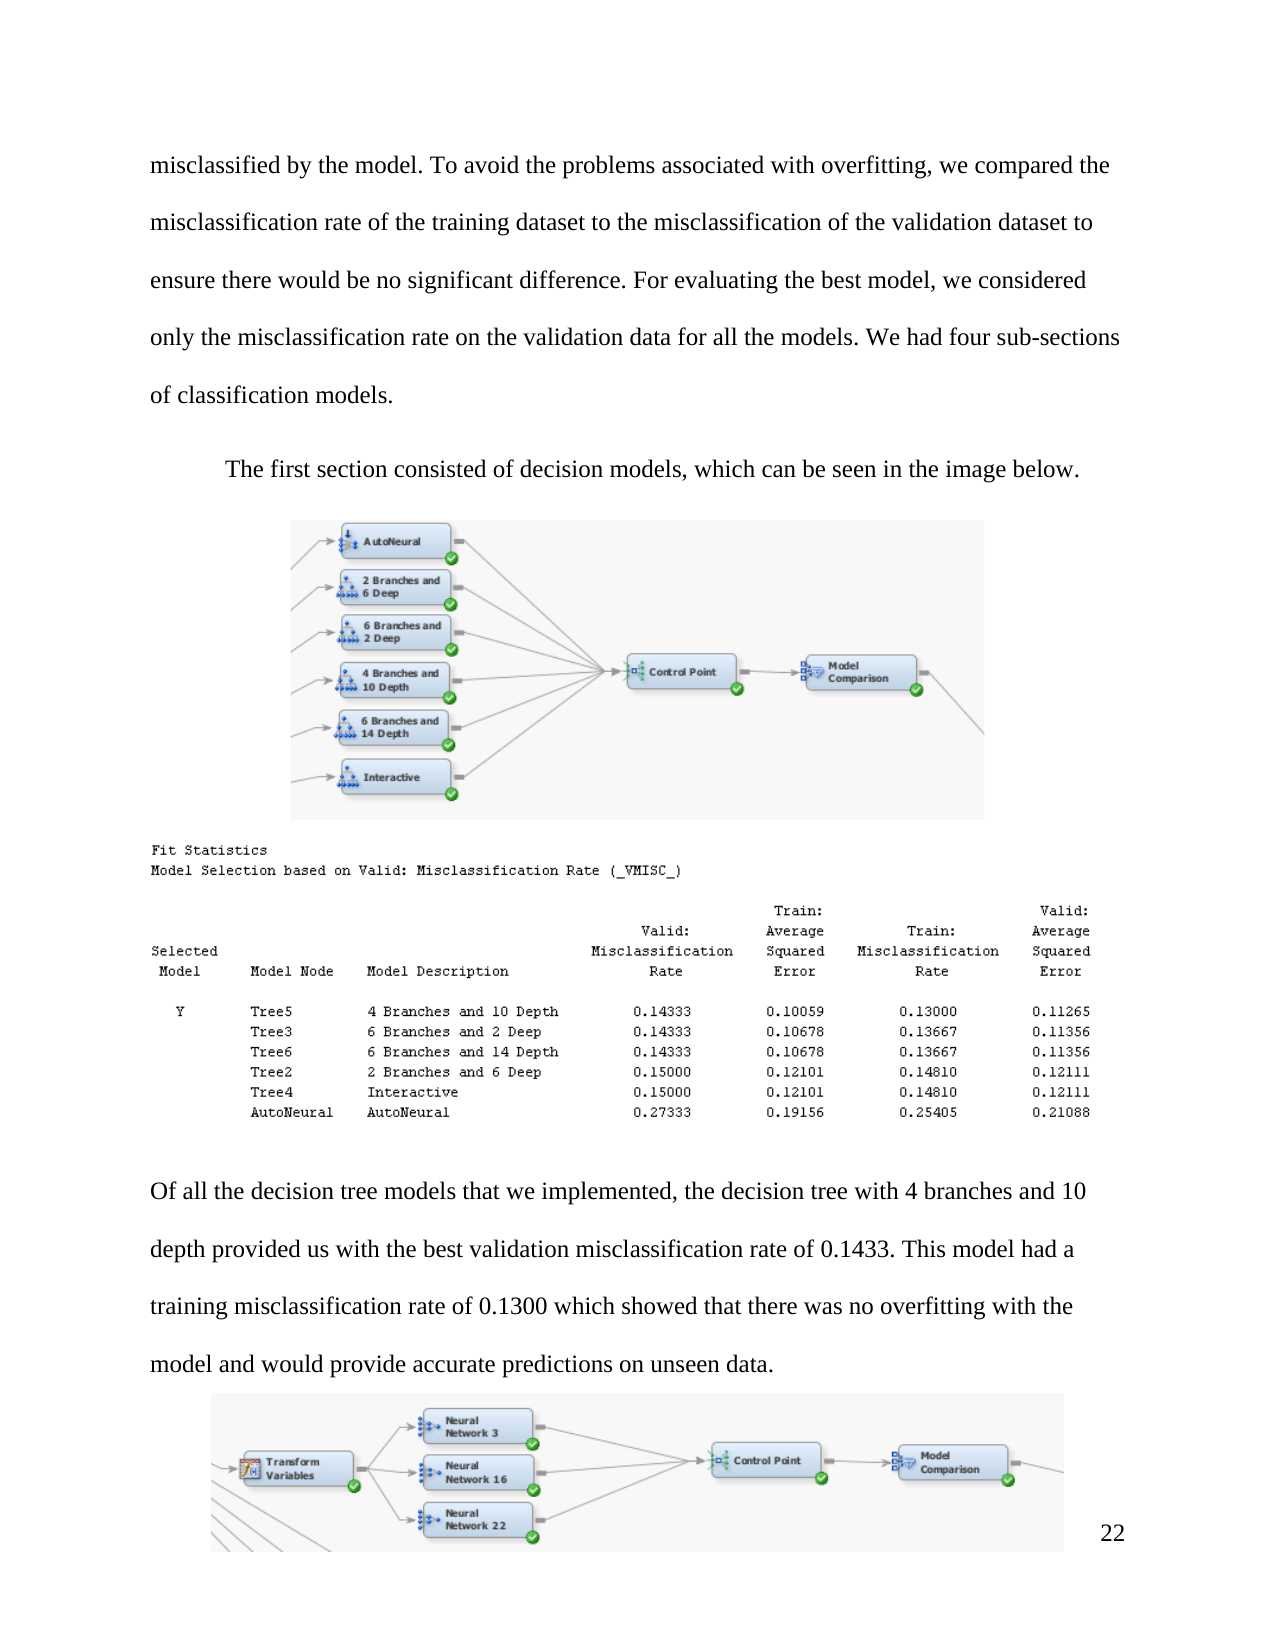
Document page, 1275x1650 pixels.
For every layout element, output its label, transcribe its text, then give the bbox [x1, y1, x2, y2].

picture [211, 1393, 1064, 1552]
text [150, 150, 1125, 409]
text Of all the decision tree models that we implemented, the decision tree with 4 branches and 10 depth provided us with the best validation misclassification rate of 0.1433. This model had a training misclassification rate of 0.1300 which showed that there was no overfitting with the model and would provide accurate predictions on unseen data. [150, 1176, 1125, 1377]
picture [290, 520, 985, 820]
picture [150, 830, 1125, 1168]
text The first section consisted of decision models, which can be seen in the image below. [150, 454, 1125, 483]
